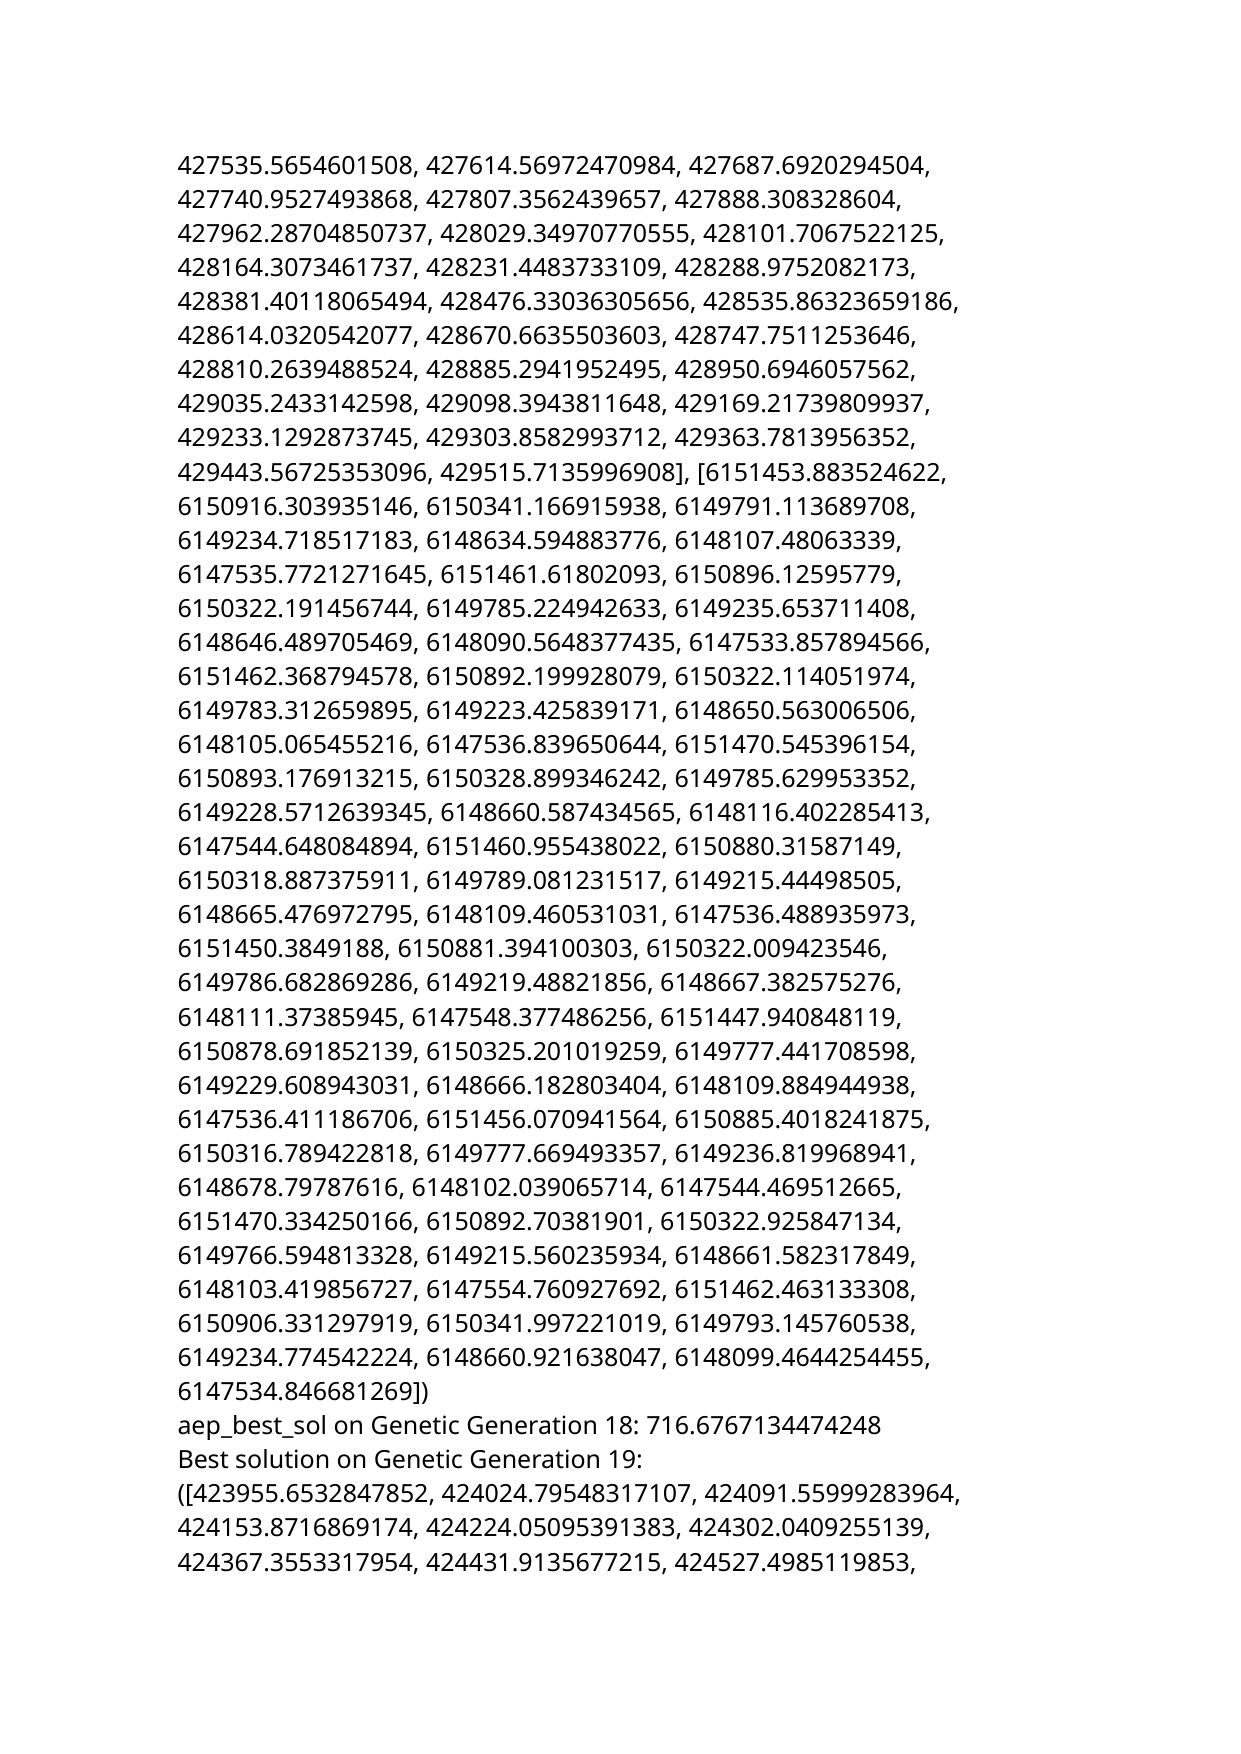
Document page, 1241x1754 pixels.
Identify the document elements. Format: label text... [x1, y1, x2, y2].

text aep_best_sol on Genetic Generation 18: 716.6767134474248 [177, 1408, 1063, 1442]
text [177, 1476, 1063, 1578]
text Best solution on Genetic Generation 19: [177, 1442, 1063, 1476]
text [177, 148, 1063, 1408]
